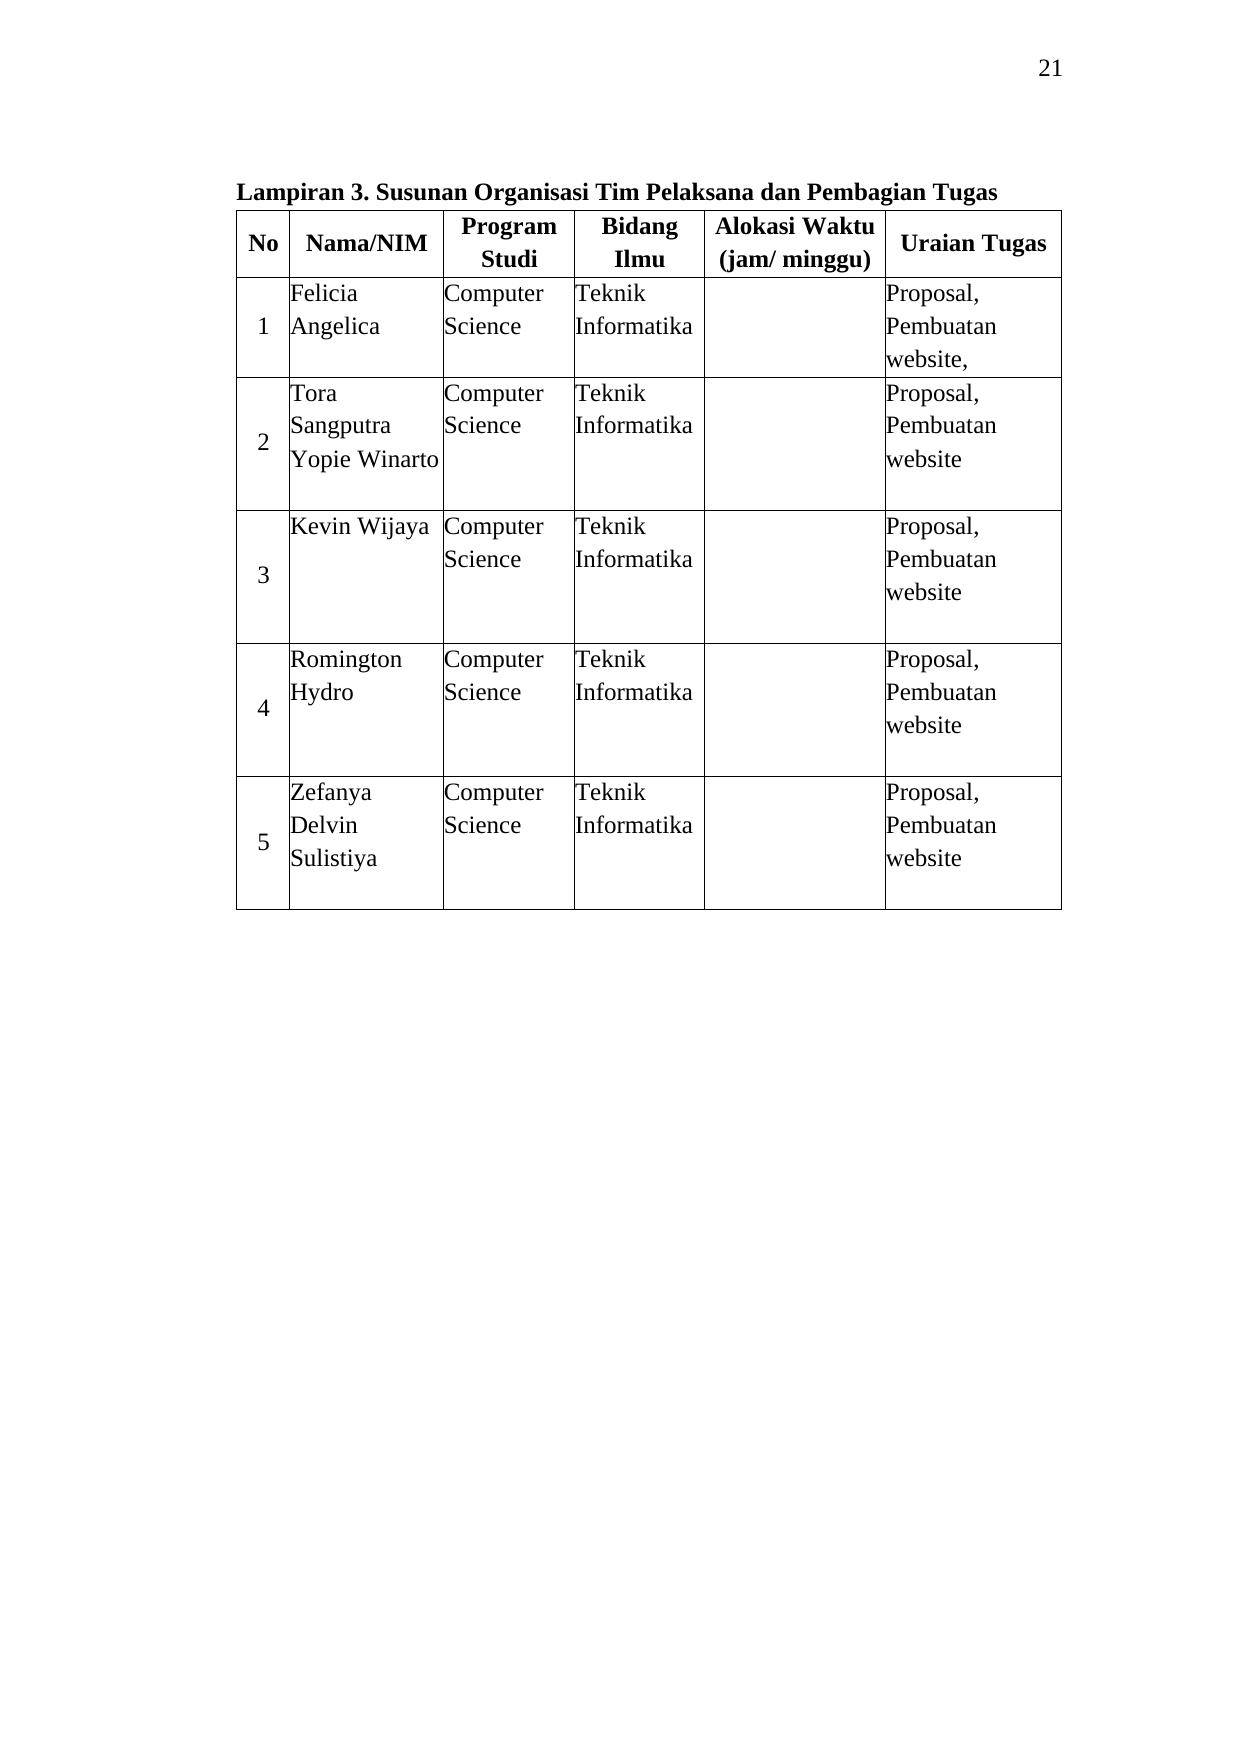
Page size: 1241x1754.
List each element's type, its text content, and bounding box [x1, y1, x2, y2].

table_cell 3 [237, 511, 289, 643]
table_cell Teknik Informatika [575, 378, 704, 510]
table_header Bidang Ilmu [575, 211, 704, 277]
table_cell Computer Science [444, 278, 574, 377]
table_cell Computer Science [444, 777, 574, 909]
table_cell [705, 511, 885, 643]
table_cell Felicia Angelica [290, 278, 443, 377]
table_header Uraian Tugas [886, 211, 1061, 277]
table_cell 2 [237, 378, 289, 510]
table_cell 5 [237, 777, 289, 909]
table_cell Proposal, Pembuatan website [886, 378, 1061, 510]
table_cell Teknik Informatika [575, 777, 704, 909]
table_cell 4 [237, 644, 289, 776]
table_header Nama/NIM [290, 211, 443, 277]
table_cell Teknik Informatika [575, 278, 704, 377]
table_cell [705, 644, 885, 776]
table_cell [705, 278, 885, 377]
table_cell [705, 777, 885, 909]
table_header No [237, 211, 289, 277]
table_cell Proposal, Pembuatan website [886, 644, 1061, 776]
table_cell Romington Hydro [290, 644, 443, 776]
table_cell Teknik Informatika [575, 644, 704, 776]
table_cell Proposal, Pembuatan website, [886, 278, 1061, 377]
table_header Program Studi [444, 211, 574, 277]
table_cell Teknik Informatika [575, 511, 704, 643]
table_cell Kevin Wijaya [290, 511, 443, 643]
table_cell Zefanya Delvin Sulistiya [290, 777, 443, 909]
text Lampiran 3. Susunan Organisasi Tim Pelaksana dan Pembagian Tugas [236, 177, 1063, 206]
table_cell Proposal, Pembuatan website [886, 777, 1061, 909]
table_header Alokasi Waktu (jam/ minggu) [705, 211, 885, 277]
table_cell [705, 378, 885, 510]
table_cell 1 [237, 278, 289, 377]
table_cell Computer Science [444, 511, 574, 643]
table_cell Tora Sangputra Yopie Winarto [290, 378, 443, 510]
table_cell Proposal, Pembuatan website [886, 511, 1061, 643]
table_cell Computer Science [444, 378, 574, 510]
table_cell Computer Science [444, 644, 574, 776]
